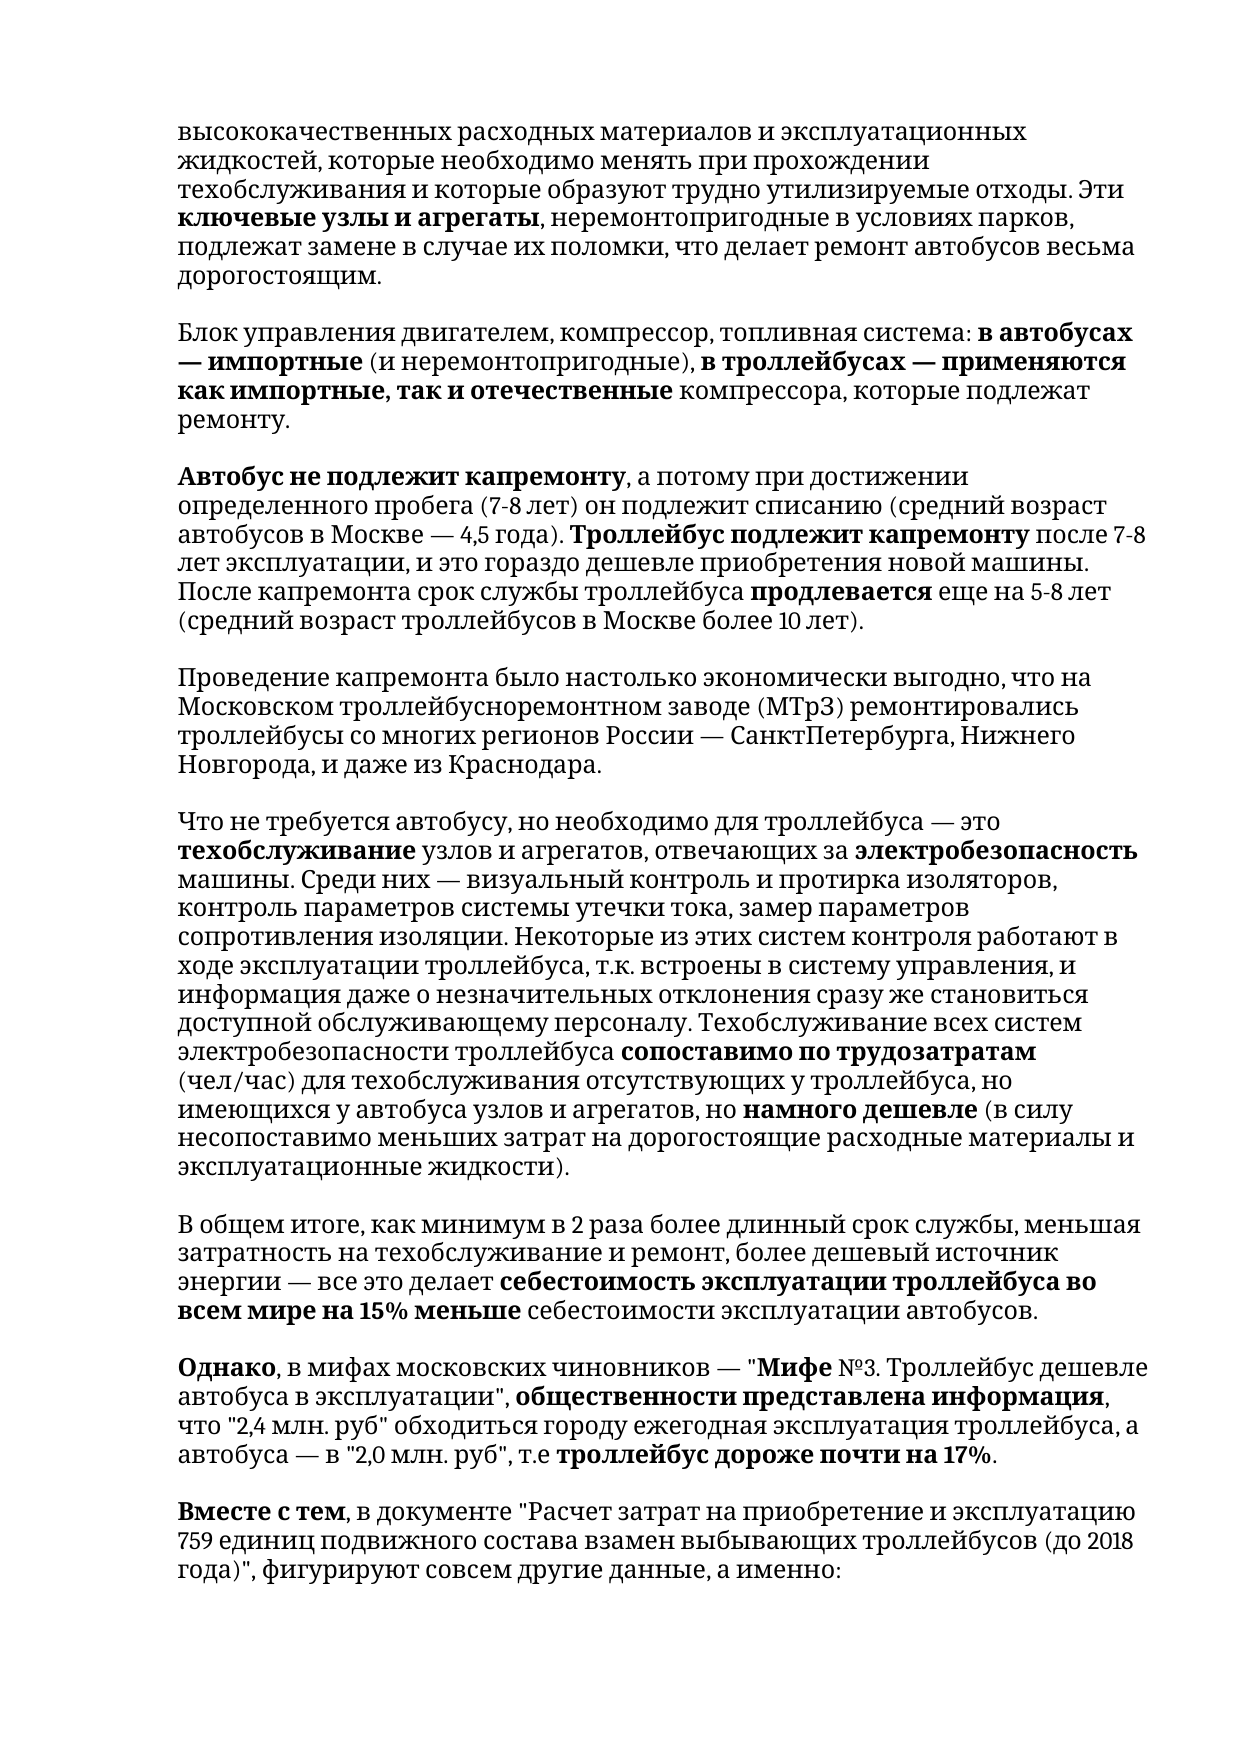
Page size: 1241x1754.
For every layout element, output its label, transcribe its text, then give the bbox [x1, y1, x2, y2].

text Автобус не подлежит капремонту, а потому при достижении определенного пробега (7-8 лет) он подлежит списанию (средний возраст автобусов в Москве — 4,5 года). Троллейбус подлежит капремонту после 7-8 лет эксплуатации, и это гораздо дешевле приобретения новой машины. После капремонта срок службы троллейбуса продлевается еще на 5-8 лет (средний возраст троллейбусов в Москве более 10 лет). [177, 463, 1152, 636]
text Блок управления двигателем, компрессор, топливная система: в автобусах — импортные (и неремонтопригодные), в троллейбусах — применяются как импортные, так и отечественные компрессора, которые подлежат ремонту. [177, 319, 1152, 434]
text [177, 118, 1152, 291]
text Проведение капремонта было настолько экономически выгодно, что на Московском троллейбусноремонтном заводе (МТрЗ) ремонтировались троллейбусы со многих регионов России — СанктПетербурга, Нижнего Новгорода, и даже из Краснодара. [177, 664, 1152, 779]
text В общем итоге, как минимум в 2 раза более длинный срок службы, меньшая затратность на техобслуживание и ремонт, более дешевый источник энергии — все это делает себестоимость эксплуатации троллейбуса во всем мире на 15% меньше себестоимости эксплуатации автобусов. [177, 1211, 1152, 1326]
text Вместе с тем, в документе "Расчет затрат на приобретение и эксплуатацию 759 единиц подвижного состава взамен выбывающих троллейбусов (до 2018 года)", фигурируют совсем другие данные, а именно: [177, 1498, 1152, 1584]
text Однако, в мифах московских чиновников — "Мифе №3. Троллейбус дешевле автобуса в эксплуатации", общественности представлена информация, что "2,4 млн. руб" обходиться городу ежегодная эксплуатация троллейбуса, а автобуса — в "2,0 млн. руб", т.е троллейбус дороже почти на 17%. [177, 1354, 1152, 1469]
text Что не требуется автобусу, но необходимо для троллейбуса — это техобслуживание узлов и агрегатов, отвечающих за электробезопасность машины. Среди них — визуальный контроль и протирка изоляторов, контроль параметров системы утечки тока, замер параметров сопротивления изоляции. Некоторые из этих систем контроля работают в ходе эксплуатации троллейбуса, т.к. встроены в систему управления, и информация даже о незначительных отклонения сразу же становиться доступной обслуживающему персоналу. Техобслуживание всех систем электробезопасности троллейбуса сопоставимо по трудозатратам (чел/час) для техобслуживания отсутствующих у троллейбуса, но имеющихся у автобуса узлов и агрегатов, но намного дешевле (в силу несопоставимо меньших затрат на дорогостоящие расходные материалы и эксплуатационные жидкости). [177, 808, 1152, 1182]
